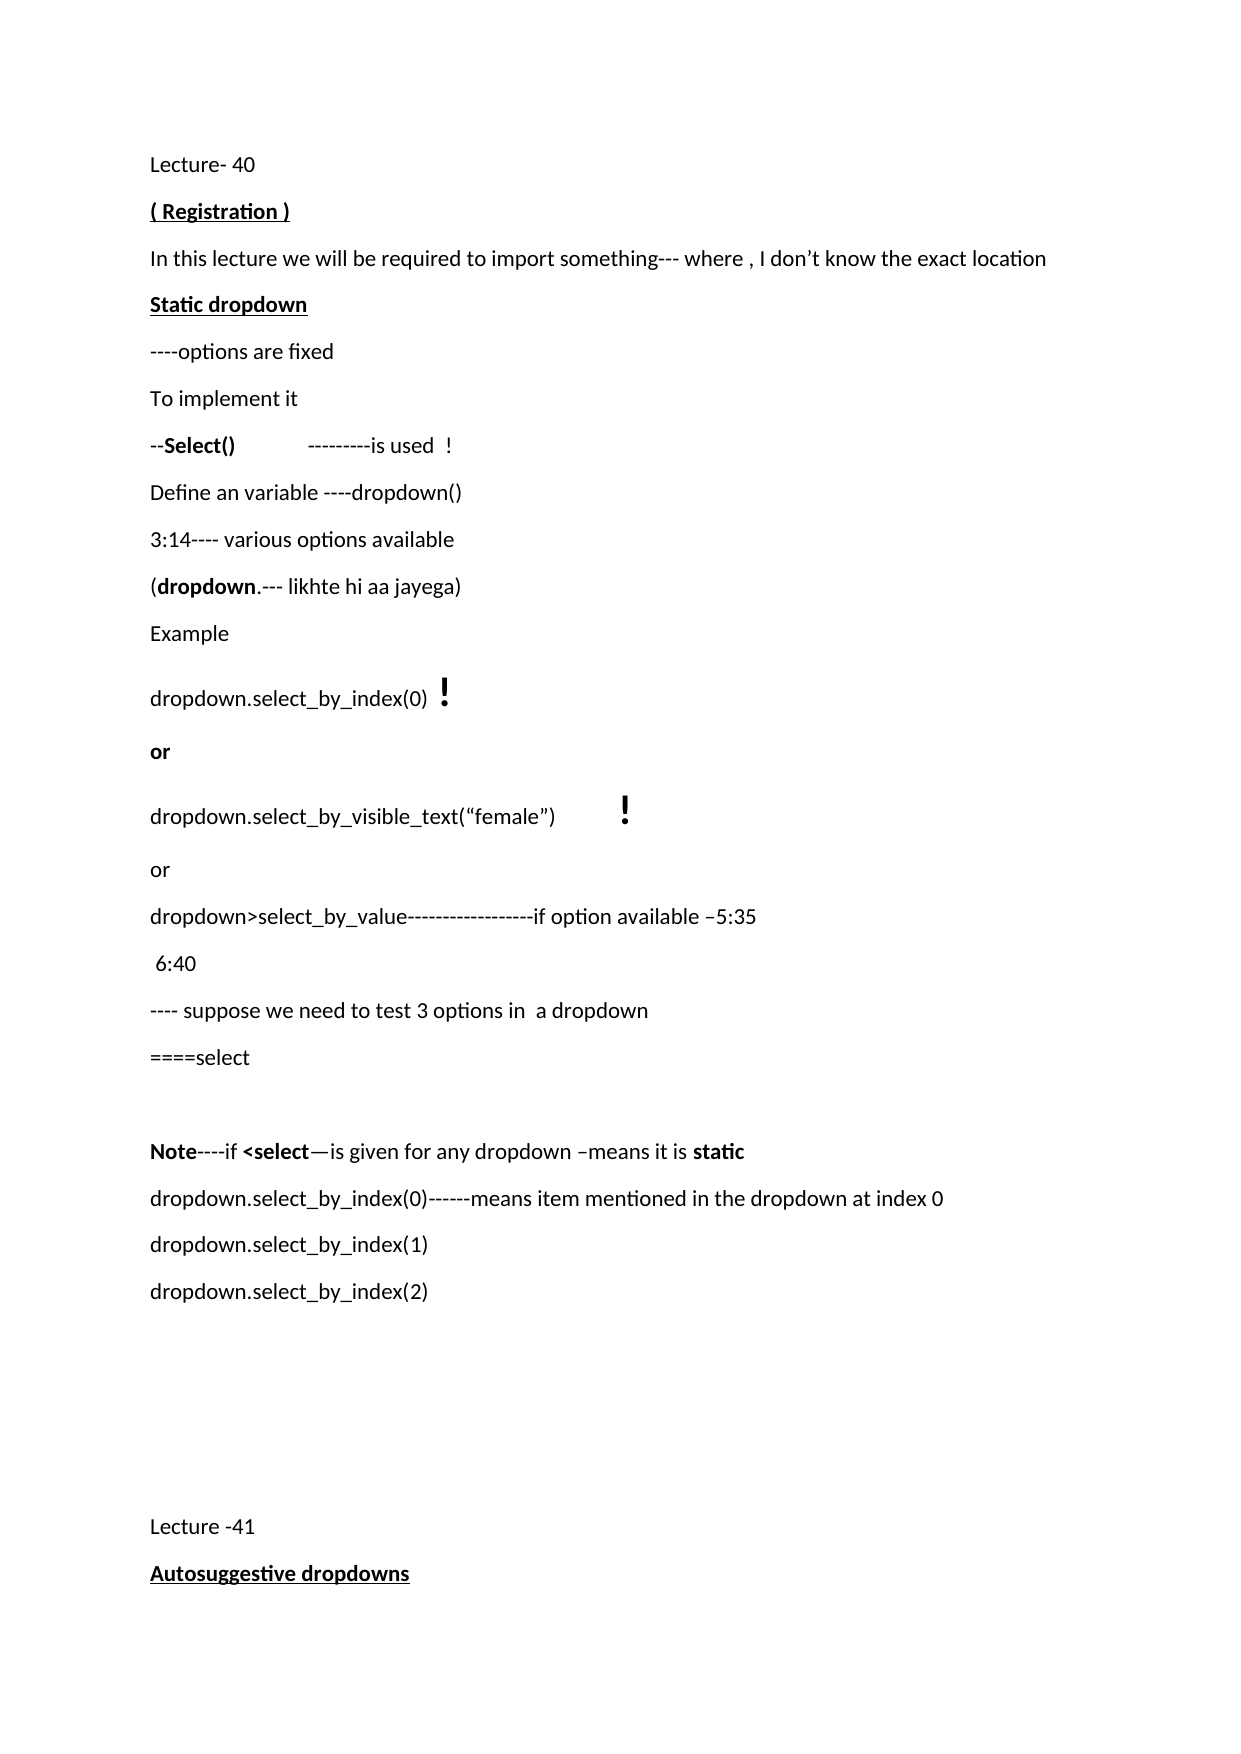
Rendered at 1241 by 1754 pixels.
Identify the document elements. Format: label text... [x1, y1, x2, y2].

text or [150, 856, 1090, 884]
text Lecture -41 [150, 1512, 1090, 1540]
text (dropdown.--- likhte hi aa jayega) [150, 572, 1090, 600]
text dropdown.select_by_index(2) [150, 1277, 1090, 1306]
text Lecture- 40 [150, 150, 1090, 178]
text Static dropdown [150, 291, 1090, 319]
text Example [150, 619, 1090, 647]
text To implement it [150, 384, 1090, 412]
text 3:14---- various options available [150, 525, 1090, 553]
text dropdown>select_by_value------------------if option available –5:35 [150, 902, 1090, 931]
text ---- suppose we need to test 3 options in a dropdown [150, 996, 1090, 1024]
text Autosuggestive dropdowns [150, 1559, 1090, 1587]
text Note----if <select—is given for any dropdown –means it is static [150, 1137, 1090, 1165]
text dropdown.select_by_visible_text(“female”) ! [150, 784, 1090, 835]
text In this lecture we will be required to import something--- where , I don’t know the exact location [150, 244, 1090, 272]
text ====select [150, 1043, 1090, 1071]
text dropdown.select_by_index(1) [150, 1231, 1090, 1259]
text ----options are fixed [150, 337, 1090, 366]
text Define an variable ----dropdown() [150, 478, 1090, 506]
text dropdown.select_by_index(0) ! [150, 666, 1090, 716]
text 6:40 [150, 949, 1090, 977]
text dropdown.select_by_index(0)------means item mentioned in the dropdown at index 0 [150, 1184, 1090, 1212]
text --Select() ---------is used ! [150, 431, 1090, 459]
text ( Registration ) [150, 197, 1090, 225]
text or [150, 737, 1090, 765]
